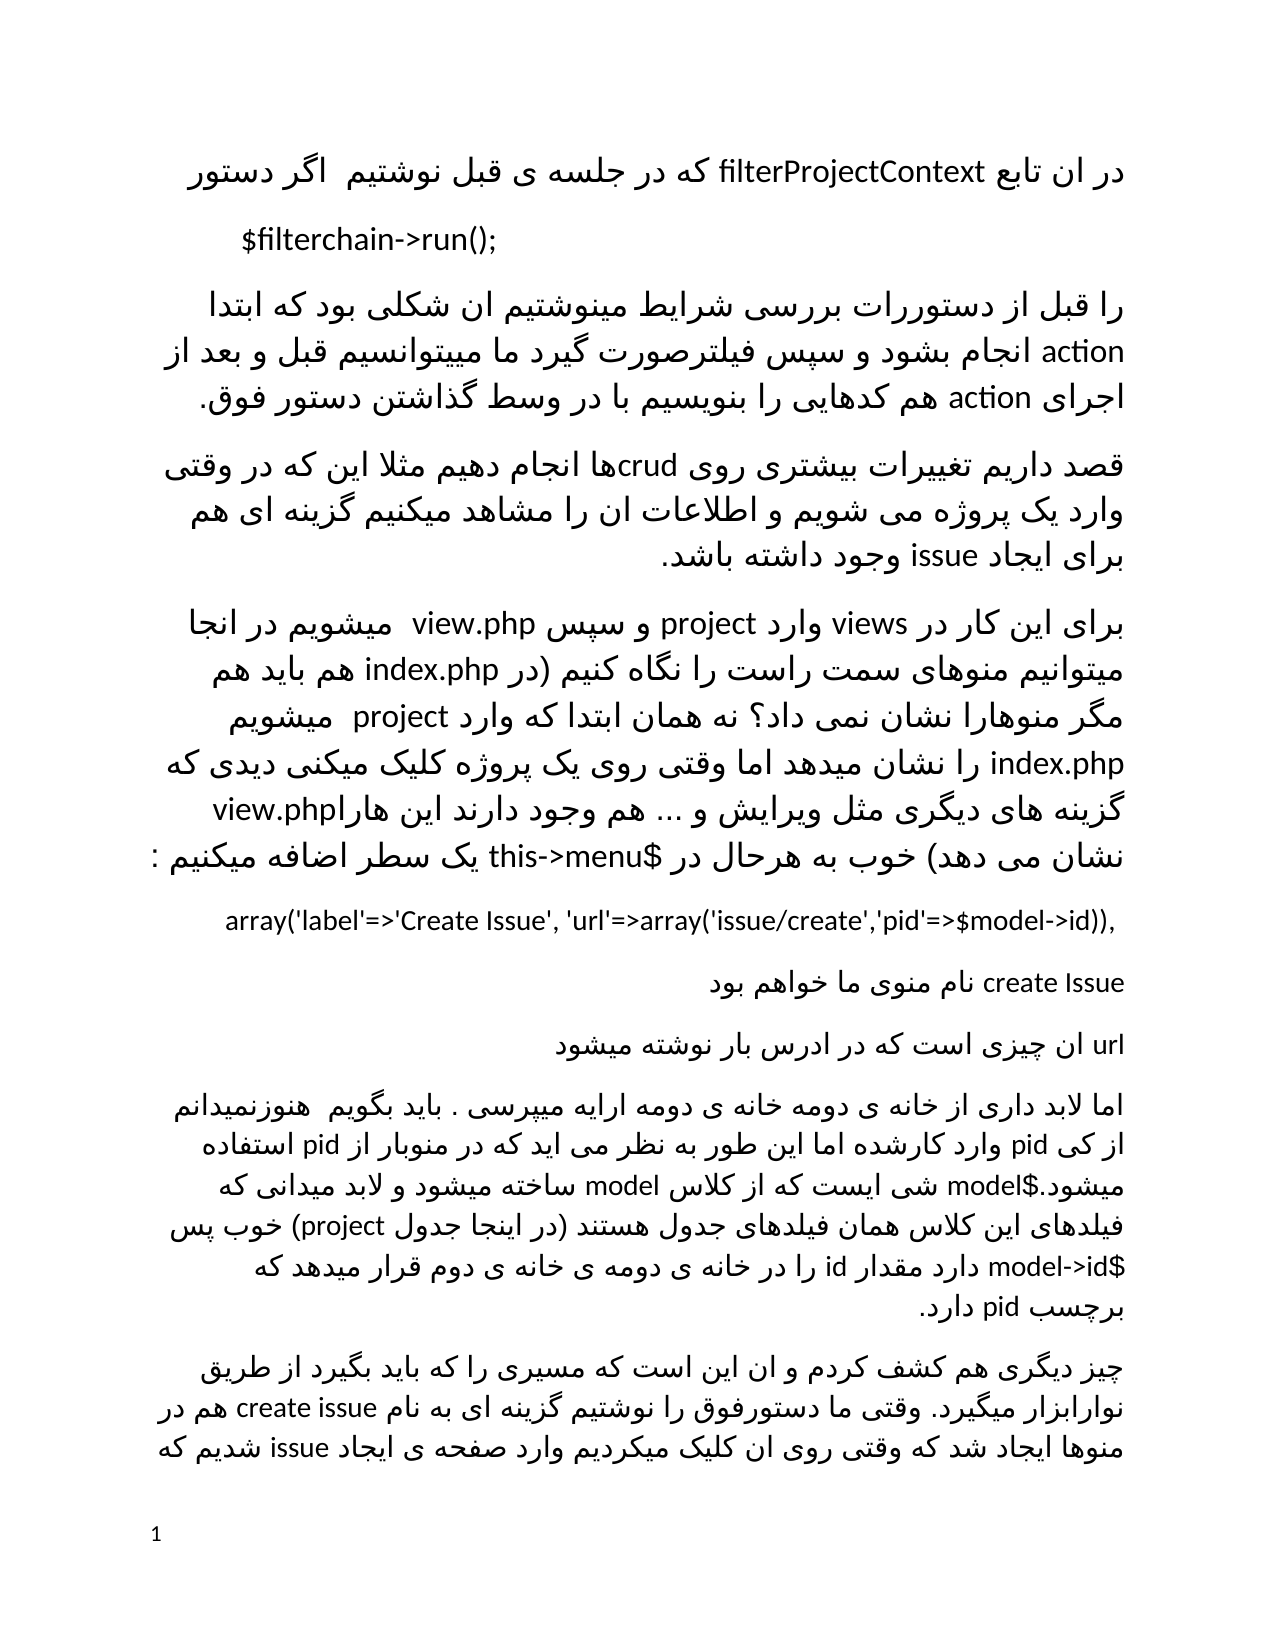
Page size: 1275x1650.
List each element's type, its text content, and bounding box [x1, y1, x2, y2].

text $filterchain->run(); [150, 218, 1125, 258]
text اما لابد داری از خانه ی دومه خانه ی دومه ارایه میپرسی . باید بگویم هنوزنمیدانم از کی pid وارد کارشده اما این طور به نظر می اید که در منوبار از pid استفاده میشود.$model شی ایست که از کلاس model ساخته میشود و لابد میدانی که فیلدهای این کلاس همان فیلدهای جدول هستند (در اینجا جدول project) خوب پس $model->id دارد مقدار id را در خانه ی دومه ی خانه ی دوم قرار میدهد که برچسب pid دارد. [150, 1087, 1125, 1324]
text url ان چیزی است که در ادرس بار نوشته میشود [150, 1026, 1125, 1061]
text در ان تابع filterProjectContext که در جلسه ی قبل نوشتیم اگر دستور [150, 150, 1125, 191]
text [150, 1350, 1125, 1465]
text برای این کار در views وارد project و سپس view.php میشویم در انجا میتوانیم منوهای سمت راست را نگاه کنیم (در index.php هم باید هم مگر منوهارا نشان نمی داد؟ نه همان ابتدا که وارد project میشویم index.php را نشان میدهد اما وقتی روی یک پروژه کلیک میکنی دیدی که گزینه های دیگری مثل ویرایش و ... هم وجود دارند این هاراview.php نشان می دهد) خوب به هرحال در $this->menu یک سطر اضافه میکنیم : [150, 602, 1125, 875]
text array('label'=>'Create Issue', 'url'=>array('issue/create','pid'=>$model->id)), [150, 902, 1125, 938]
text create Issue نام منوی ما خواهم بود [150, 964, 1125, 999]
text را قبل از دستوررات بررسی شرایط مینوشتیم ان شکلی بود که ابتدا action انجام بشود و سپس فیلترصورت گیرد ما مییتوانسیم قبل و بعد از اجرای action هم کدهایی را بنویسیم با در وسط گذاشتن دستور فوق. [150, 285, 1125, 417]
text قصد داریم تغییرات بیشتری روی crudها انجام دهیم مثلا این که در وقتی وارد یک پروژه می شویم و اطلاعات ان را مشاهد میکنیم گزینه ای هم برای ایجاد issue وجود داشته باشد. [150, 444, 1125, 575]
